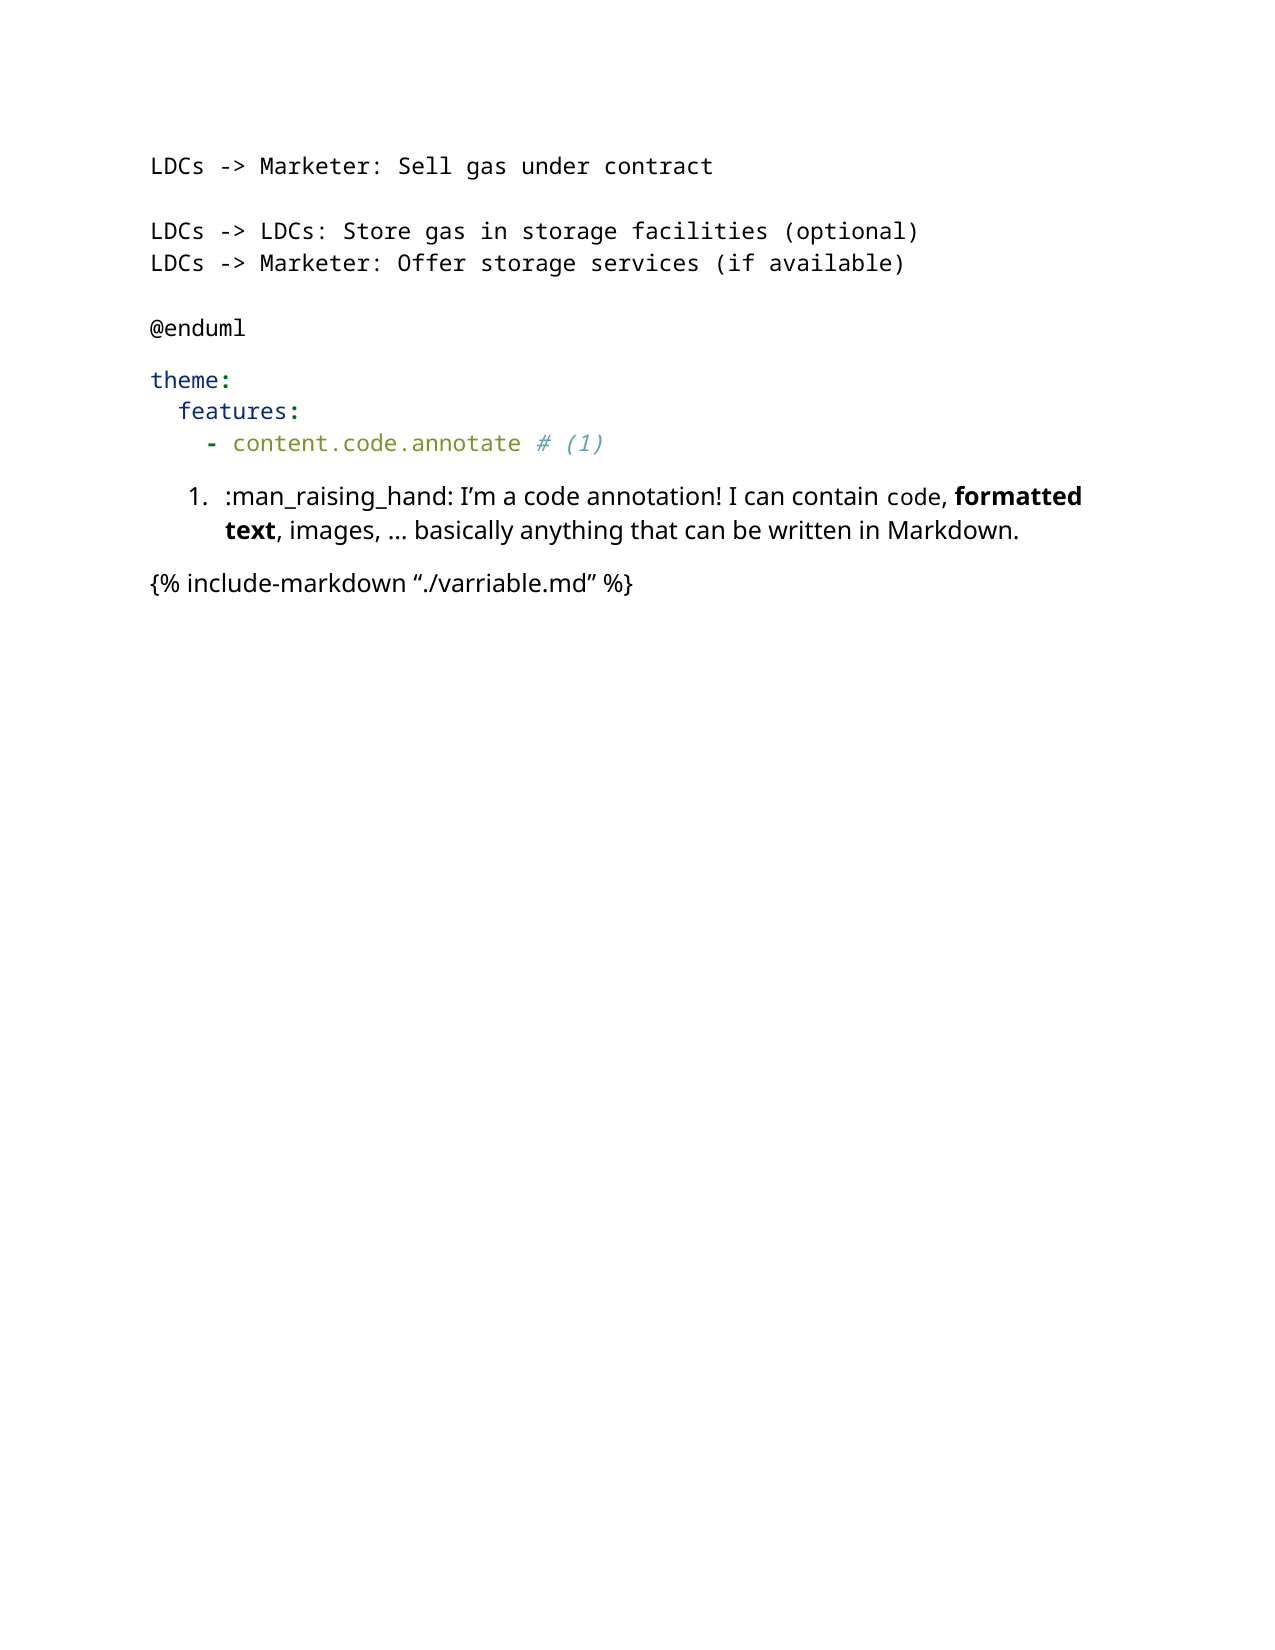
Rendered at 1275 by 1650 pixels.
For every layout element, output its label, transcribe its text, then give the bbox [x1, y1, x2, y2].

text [150, 150, 1125, 343]
list :man_raising_hand: I’m a code annotation! I can contain code, formatted text, images, … basically anything that can be written in Markdown. [187, 478, 1125, 547]
text {% include-markdown “./varriable.md” %} [150, 565, 1125, 599]
text theme: features: - content.code.annotate # (1) [150, 364, 1125, 458]
